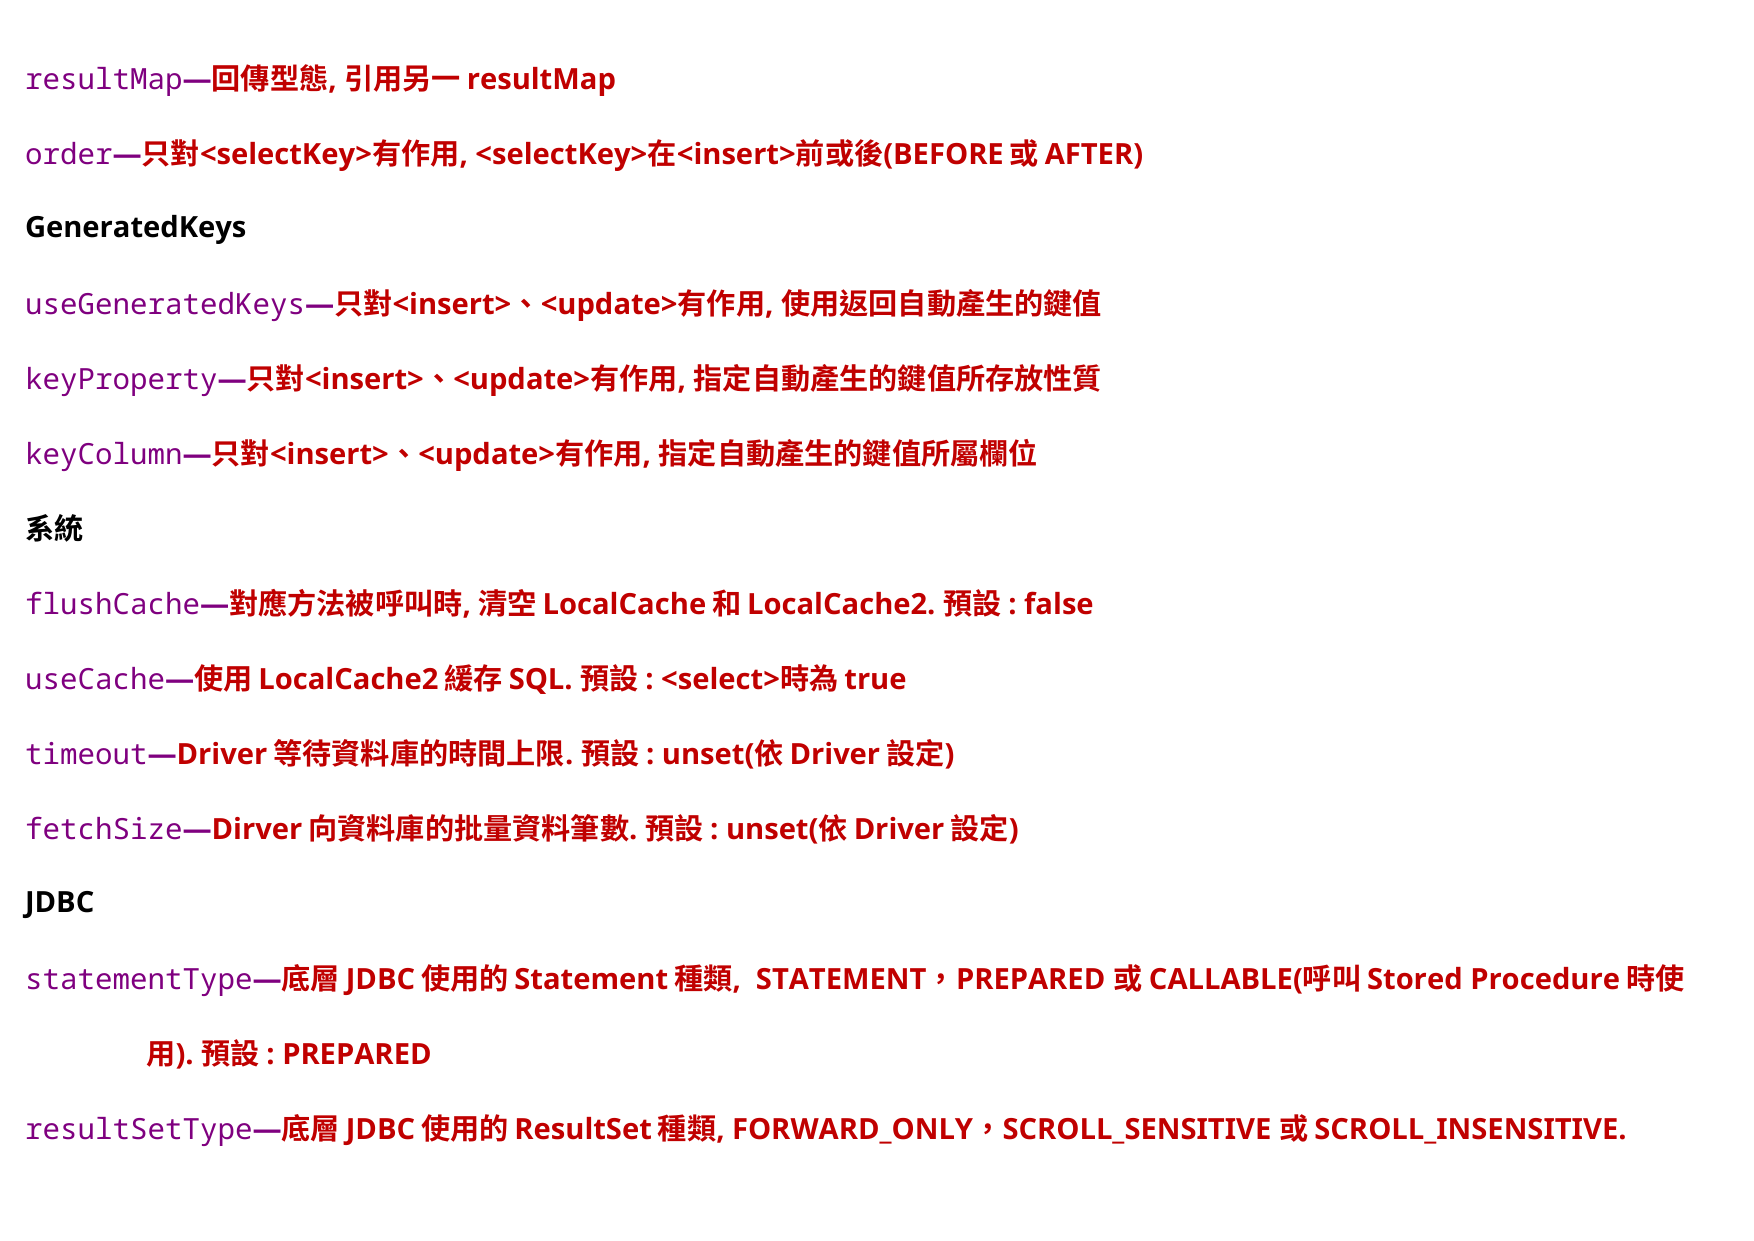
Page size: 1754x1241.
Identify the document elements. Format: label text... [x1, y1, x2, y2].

text keyColumn—只對<insert>、<update>有作用, 指定自動產生的鍵值所屬欄位 [25, 414, 1728, 489]
text keyProperty—只對<insert>、<update>有作用, 指定自動產生的鍵值所存放性質 [25, 339, 1728, 414]
text timeout—Driver等待資料庫的時間上限. 預設 : unset(依Driver設定) [25, 714, 1728, 789]
text GeneratedKeys [25, 189, 1728, 264]
text statementType—底層JDBC使用的Statement種類, STATEMENT，PREPARED 或 CALLABLE(呼叫Stored Procedure時使 [25, 939, 1728, 1014]
text JDBC [25, 864, 1728, 939]
text 用). 預設 : PREPARED [25, 1014, 1728, 1089]
text resultSetType—底層JDBC使用的ResultSet種類, FORWARD_ONLY，SCROLL_SENSITIVE 或SCROLL_INSENSITIVE. [25, 1089, 1728, 1164]
text 系統 [25, 489, 1728, 564]
text useGeneratedKeys—只對<insert>、<update>有作用, 使用返回自動產生的鍵值 [25, 264, 1728, 339]
text flushCache—對應方法被呼叫時, 清空LocalCache和LocalCache2. 預設 : false [25, 564, 1728, 639]
text fetchSize—Dirver向資料庫的批量資料筆數. 預設 : unset(依Driver設定) [25, 789, 1728, 864]
text resultMap—回傳型態, 引用另一resultMap [25, 39, 1728, 114]
text useCache—使用LocalCache2緩存SQL. 預設 : <select>時為true [25, 639, 1728, 714]
text order—只對<selectKey>有作用, <selectKey>在<insert>前或後(BEFORE或AFTER) [25, 114, 1728, 189]
